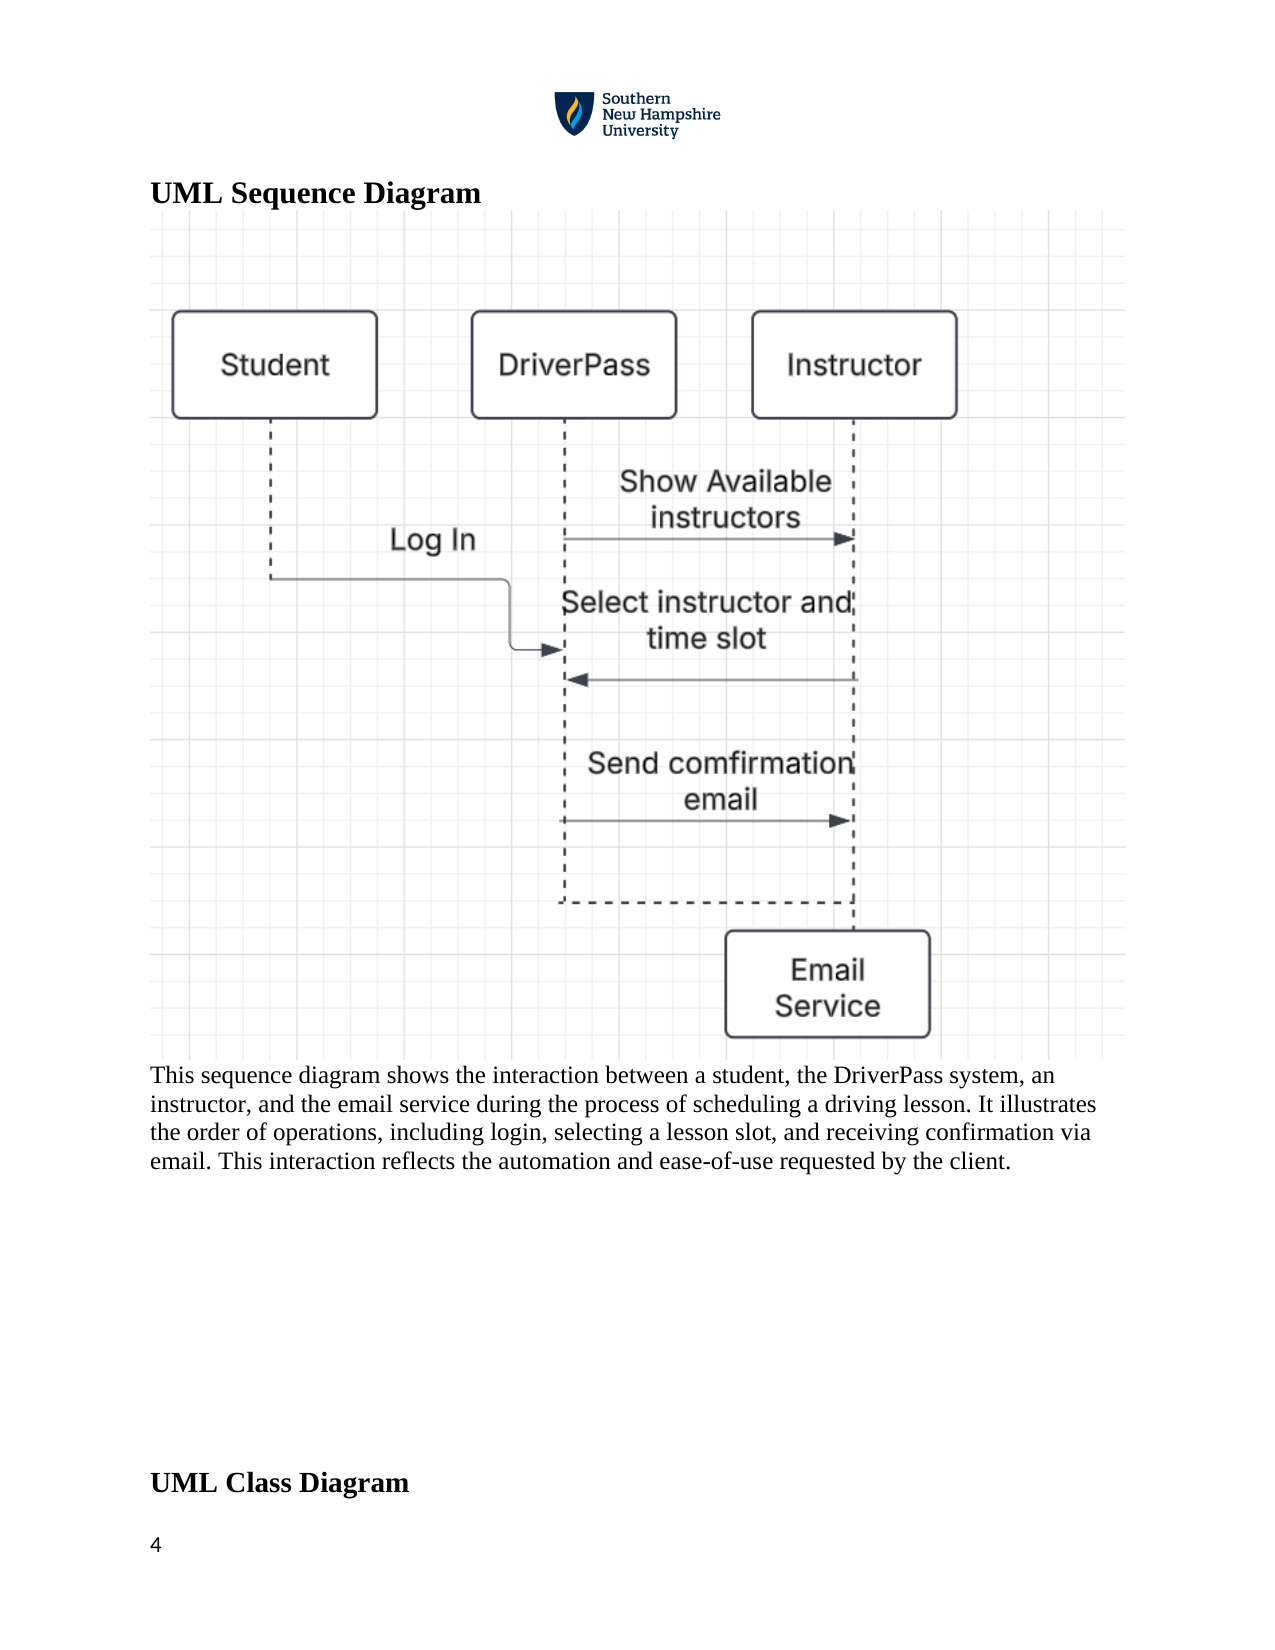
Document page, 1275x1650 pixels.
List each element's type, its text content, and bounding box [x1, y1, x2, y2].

picture [150, 210, 1125, 1060]
picture [546, 75, 729, 154]
subtitle UML Class Diagram [150, 1465, 1125, 1498]
subtitle UML Sequence Diagram [150, 174, 1125, 210]
text This sequence diagram shows the interaction between a student, the DriverPass system, an instructor, and the email service during the process of scheduling a driving lesson. It illustrates the order of operations, including login, selecting a lesson slot, and receiving confirmation via email. This interaction reflects the automation and ease-of-use requested by the client. [150, 1060, 1125, 1175]
